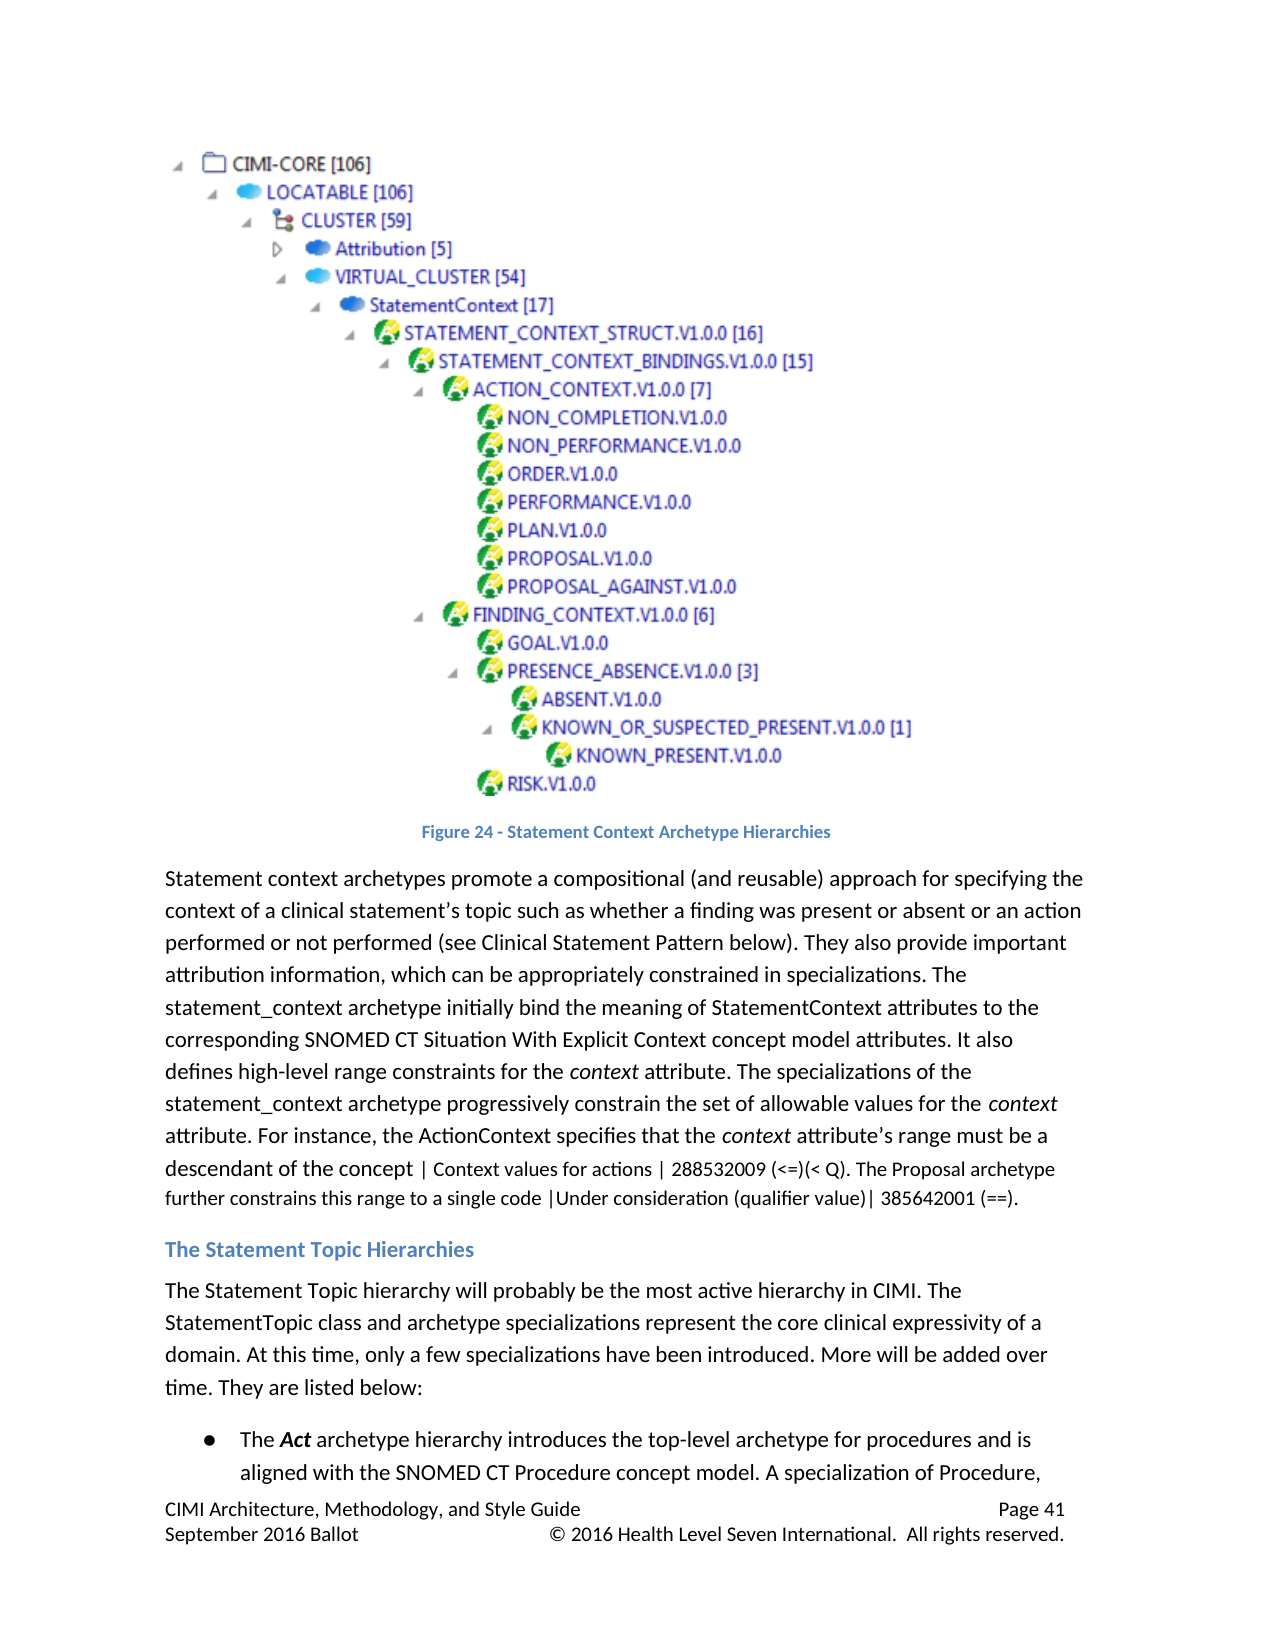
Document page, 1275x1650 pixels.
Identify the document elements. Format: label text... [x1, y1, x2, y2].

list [202, 1426, 1087, 1486]
picture [165, 150, 939, 796]
text The Statement Topic hierarchy will probably be the most active hierarchy in CIMI. The StatementTopic class and archetype specializations represent the core clinical expressivity of a domain. At this time, only a few specializations have been introduced. More will be added over time. They are listed below: [165, 1276, 1087, 1401]
text Figure 24 - Statement Context Archetype Hierarchies [165, 820, 1087, 843]
subtitle The Statement Topic Hierarchies [165, 1236, 1087, 1263]
text Statement context archetypes promote a compositional (and reusable) approach for specifying the context of a clinical statement’s topic such as whether a finding was present or absent or an action performed or not performed (see Clinical Statement Pattern below). They also provide important attribution information, which can be appropriately constrained in specializations. The statement_context archetype initially bind the meaning of StatementContext attributes to the corresponding SNOMED CT Situation With Explicit Context concept model attributes. It also defines high-level range constraints for the context attribute. The specializations of the statement_context archetype progressively constrain the set of allowable values for the context attribute. For instance, the ActionContext specifies that the context attribute’s range must be a descendant of the concept | Context values for actions | 288532009 (<=)(< Q). The Proposal archetype further constrains this range to a single code |Under consideration (qualifier value)| 385642001 (==). [165, 864, 1087, 1211]
